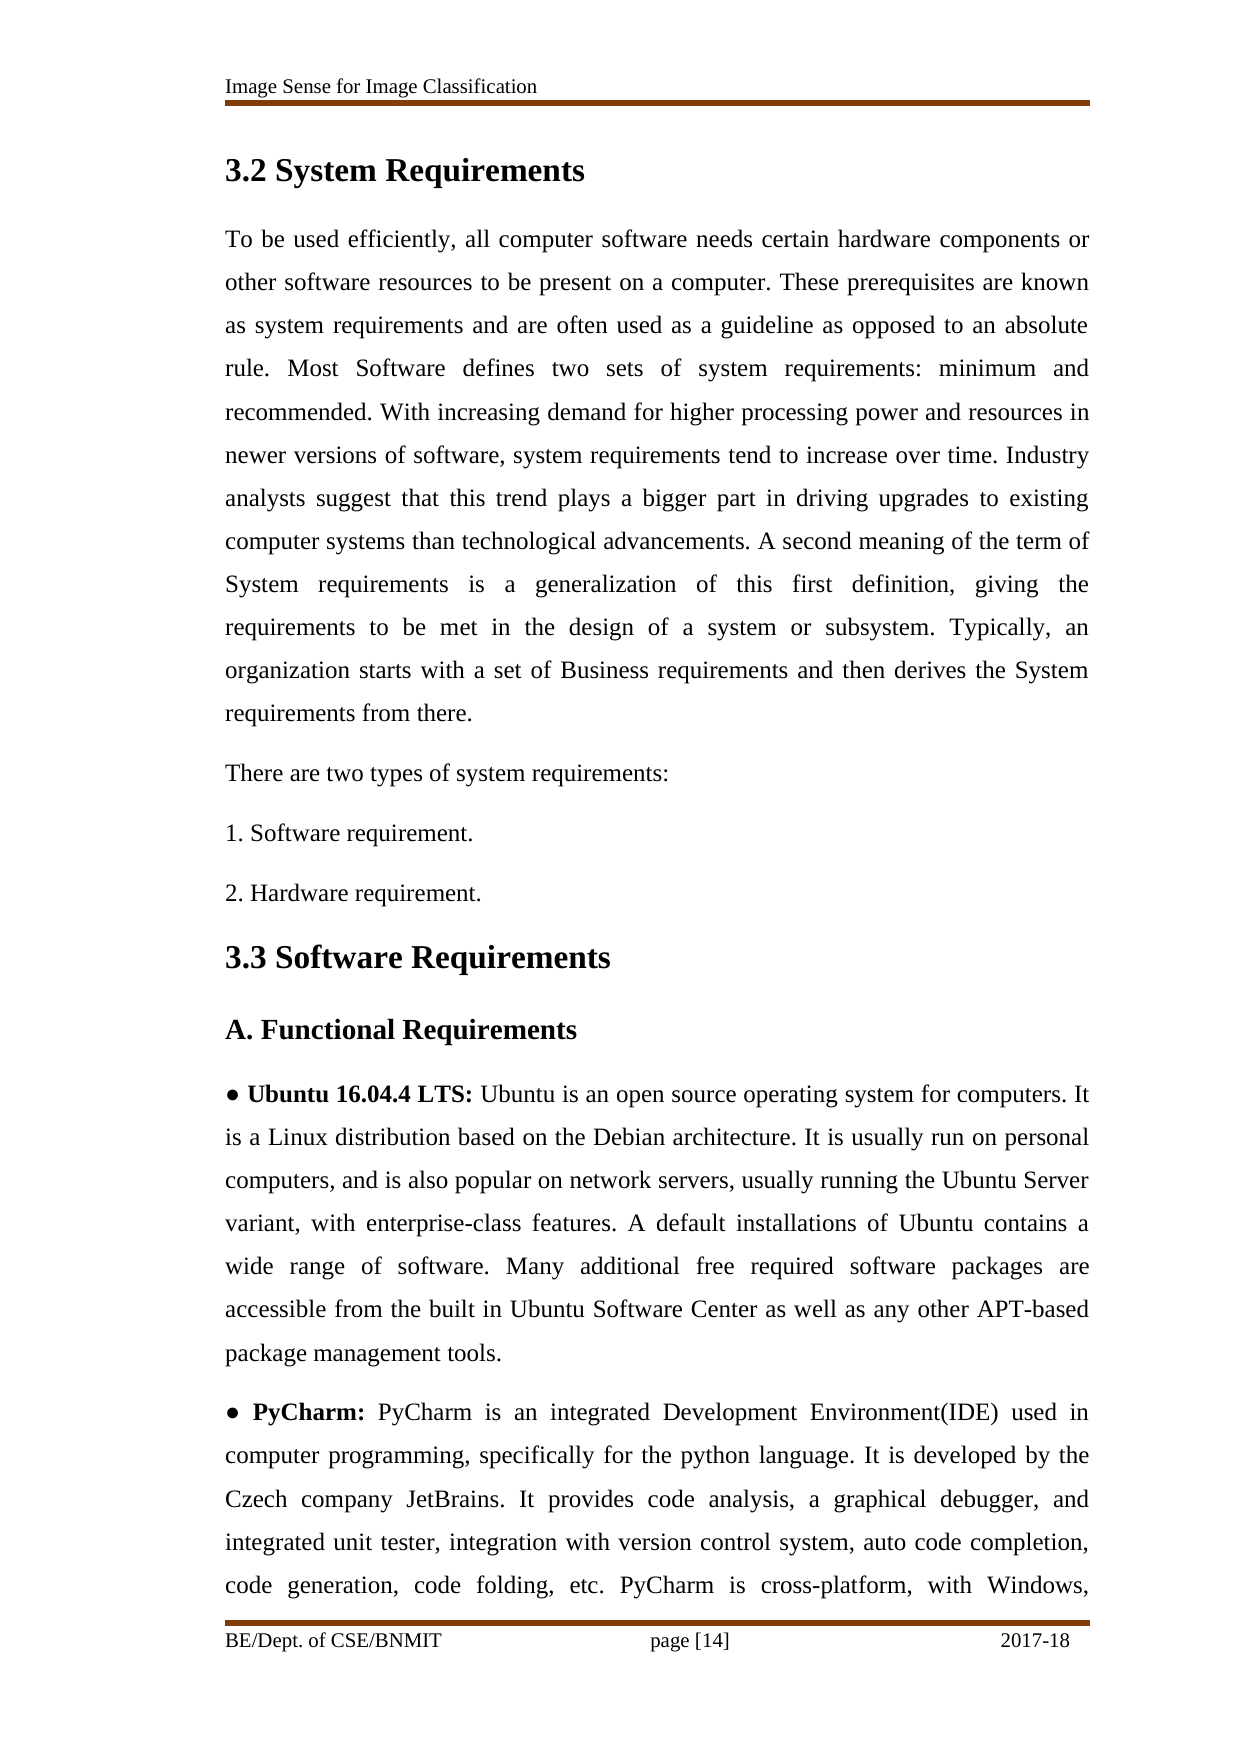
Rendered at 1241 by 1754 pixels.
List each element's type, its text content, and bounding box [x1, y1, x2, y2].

text A. Functional Requirements [225, 1012, 1090, 1045]
text There are two types of system requirements: [225, 758, 1090, 787]
text 3.3 Software Requirements [225, 938, 1090, 976]
text 2. Hardware requirement. [225, 878, 1090, 907]
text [225, 1397, 1090, 1599]
text ● Ubuntu 16.04.4 LTS: Ubuntu is an open source operating system for computers. It is a Linux distribution based on the Debian architecture. It is usually run on personal computers, and is also popular on network servers, usually running the Ubuntu Server variant, with enterprise-class features. A default installations of Ubuntu contains a wide range of software. Many additional free required software packages are accessible from the built in Ubuntu Software Center as well as any other APT-based package management tools. [225, 1079, 1090, 1366]
text 1. Software requirement. [225, 818, 1090, 847]
text To be used efficiently, all computer software needs certain hardware components or other software resources to be present on a computer. These prerequisites are known as system requirements and are often used as a guideline as opposed to an absolute rule. Most Software defines two sets of system requirements: minimum and recommended. With increasing demand for higher processing power and resources in newer versions of software, system requirements tend to increase over time. Industry analysts suggest that this trend plays a bigger part in driving upgrades to existing computer systems than technological advancements. A second meaning of the term of System requirements is a generalization of this first definition, giving the requirements to be met in the design of a system or subsystem. Typically, an organization starts with a set of Business requirements and then derives the System requirements from there. [225, 224, 1090, 727]
text 3.2 System Requirements [225, 150, 1090, 188]
